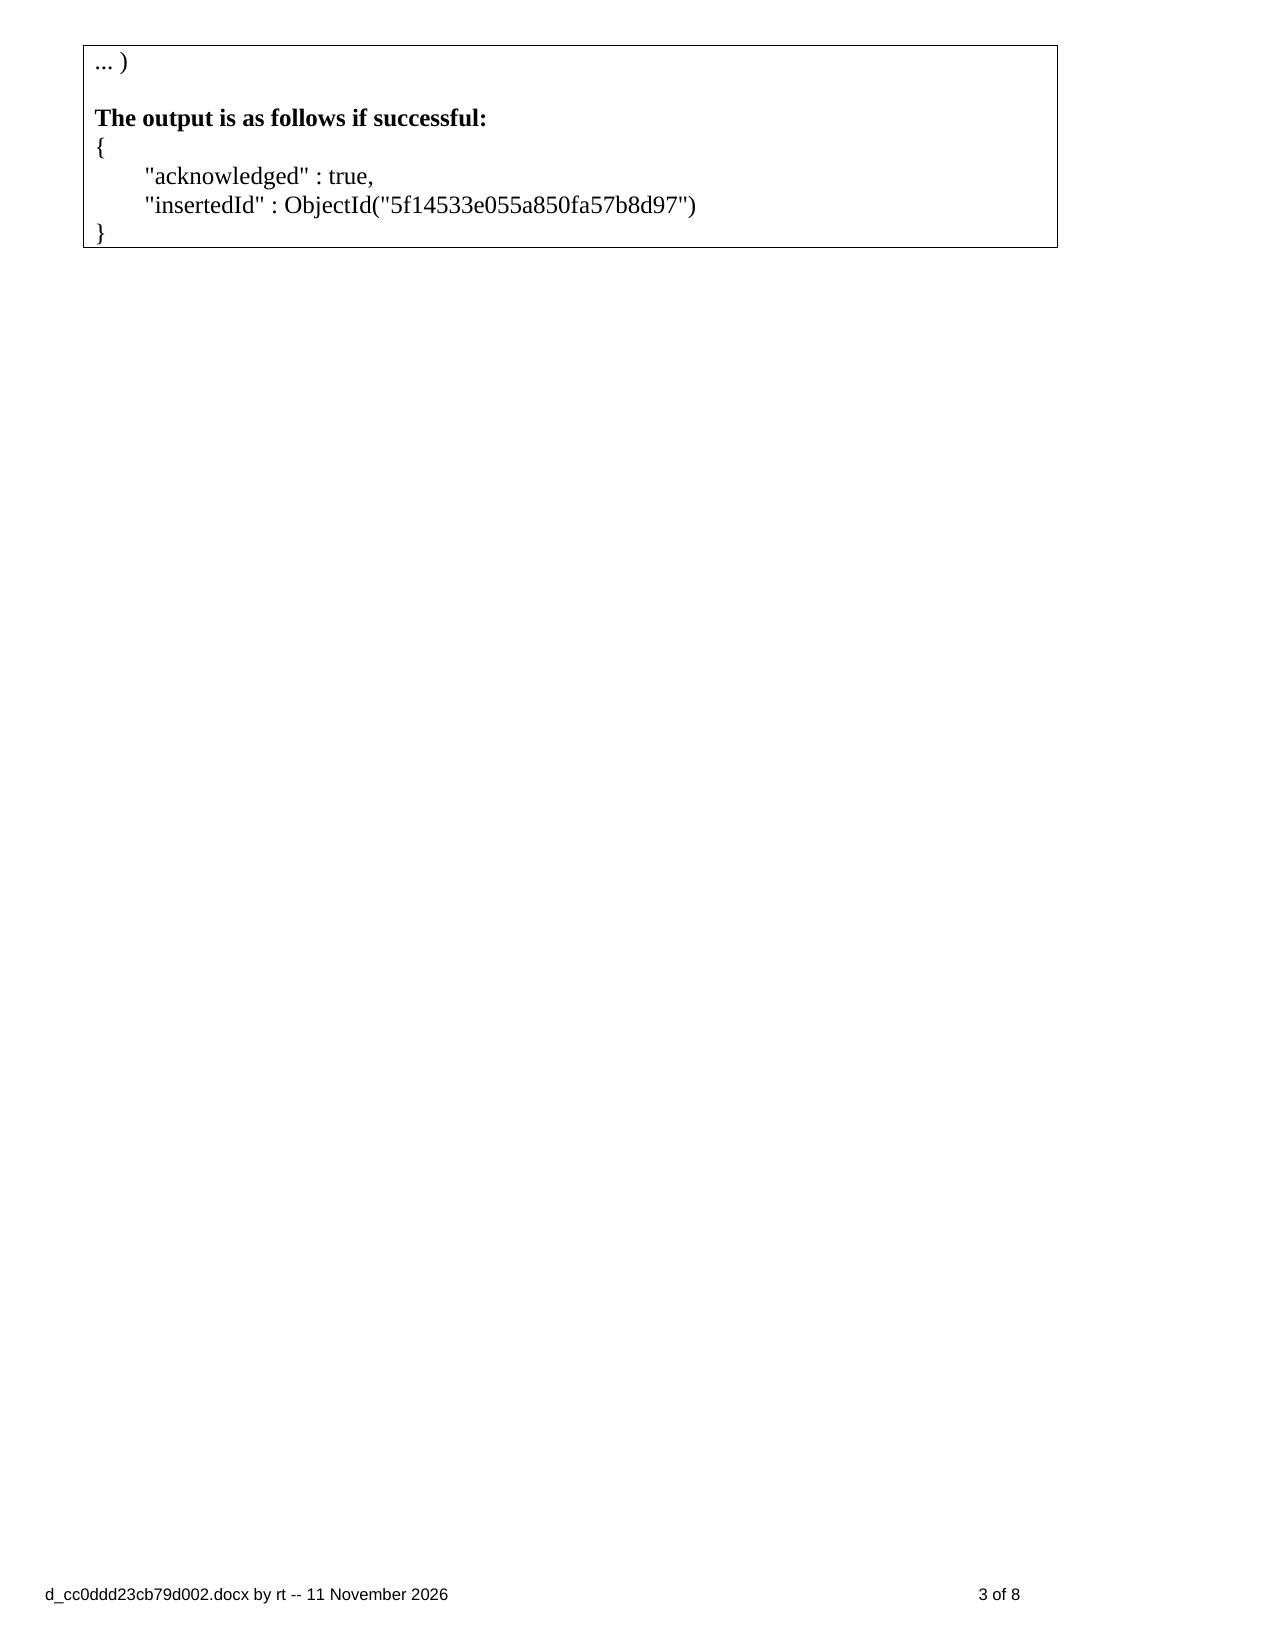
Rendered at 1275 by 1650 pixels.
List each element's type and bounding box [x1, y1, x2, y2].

table_header [84, 46, 1057, 247]
